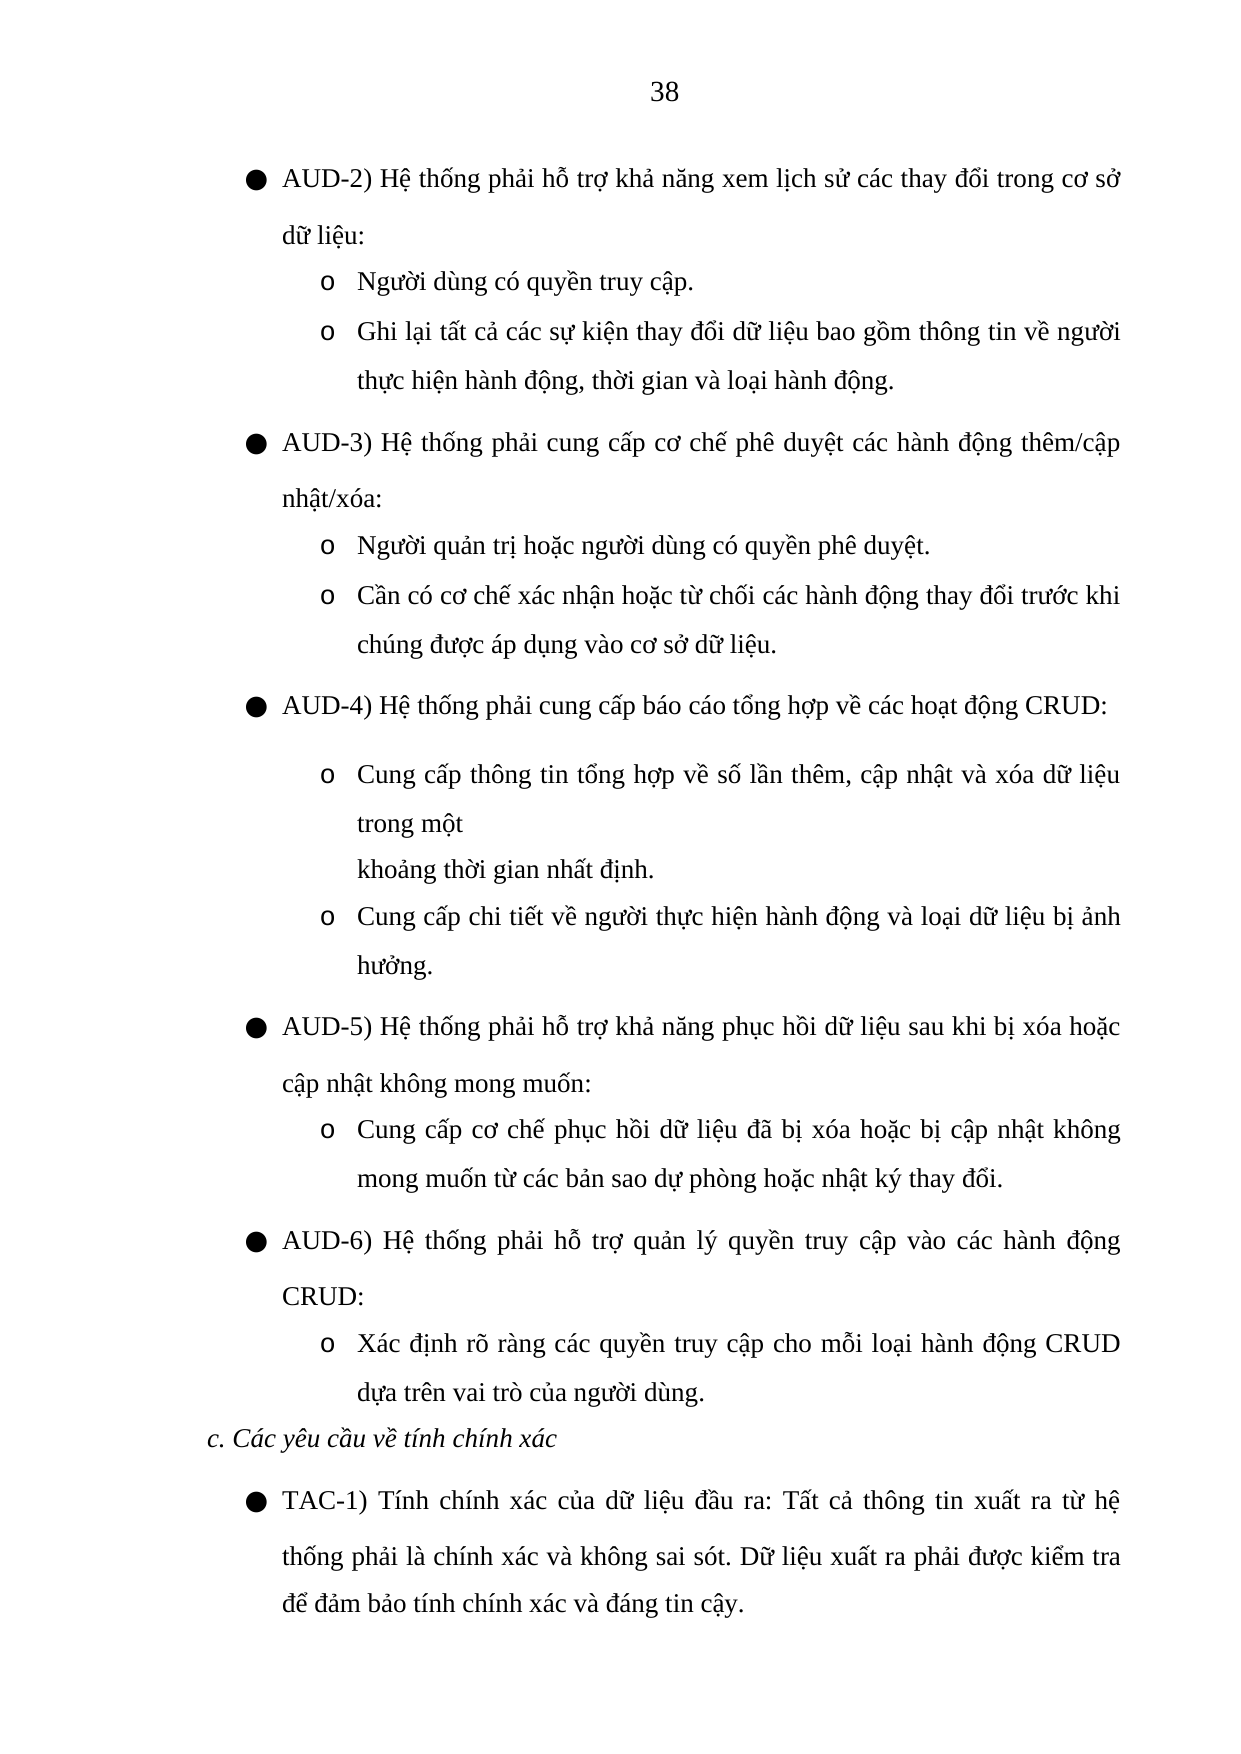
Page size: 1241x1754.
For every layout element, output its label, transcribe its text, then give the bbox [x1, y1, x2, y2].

list TAC-1) Tính chính xác của dữ liệu đầu ra: Tất cả thông tin xuất ra từ hệ thống phải là chính xác và không sai sót. Dữ liệu xuất ra phải được kiểm tra để đảm bảo tính chính xác và đáng tin cậy. [244, 1469, 1122, 1618]
list Cung cấp cơ chế phục hồi dữ liệu đã bị xóa hoặc bị cập nhật không mong muốn từ các bản sao dự phòng hoặc nhật ký thay đổi. [319, 1113, 1122, 1193]
list Người dùng có quyền truy cập. [319, 265, 1122, 299]
list Cung cấp chi tiết về người thực hiện hành động và loại dữ liệu bị ảnh hưởng. [319, 900, 1122, 980]
list Cần có cơ chế xác nhận hoặc từ chối các hành động thay đổi trước khi chúng được áp dụng vào cơ sở dữ liệu. [319, 579, 1122, 659]
list Ghi lại tất cả các sự kiện thay đổi dữ liệu bao gồm thông tin về người thực hiện hành động, thời gian và loại hành động. [319, 316, 1122, 396]
list AUD-3) Hệ thống phải cung cấp cơ chế phê duyệt các hành động thêm/cập nhật/xóa: [244, 411, 1122, 513]
list AUD-5) Hệ thống phải hỗ trợ khả năng phục hồi dữ liệu sau khi bị xóa hoặc cập nhật không mong muốn: [244, 996, 1122, 1098]
list Người quản trị hoặc người dùng có quyền phê duyệt. [319, 529, 1122, 562]
list AUD-2) Hệ thống phải hỗ trợ khả năng xem lịch sử các thay đổi trong cơ sở dữ liệu: [244, 148, 1122, 250]
list Xác định rõ ràng các quyền truy cập cho mỗi loại hành động CRUD dựa trên vai trò của người dùng. [319, 1327, 1122, 1407]
list AUD-4) Hệ thống phải cung cấp báo cáo tổng hợp về các hoạt động CRUD: [244, 674, 1122, 730]
subtitle c. Các yêu cầu về tính chính xác [207, 1422, 1122, 1453]
list AUD-6) Hệ thống phải hỗ trợ quản lý quyền truy cập vào các hành động CRUD: [244, 1209, 1122, 1311]
list Cung cấp thông tin tổng hợp về số lần thêm, cập nhật và xóa dữ liệu trong một [319, 758, 1122, 838]
text khoảng thời gian nhất định. [357, 853, 1122, 884]
